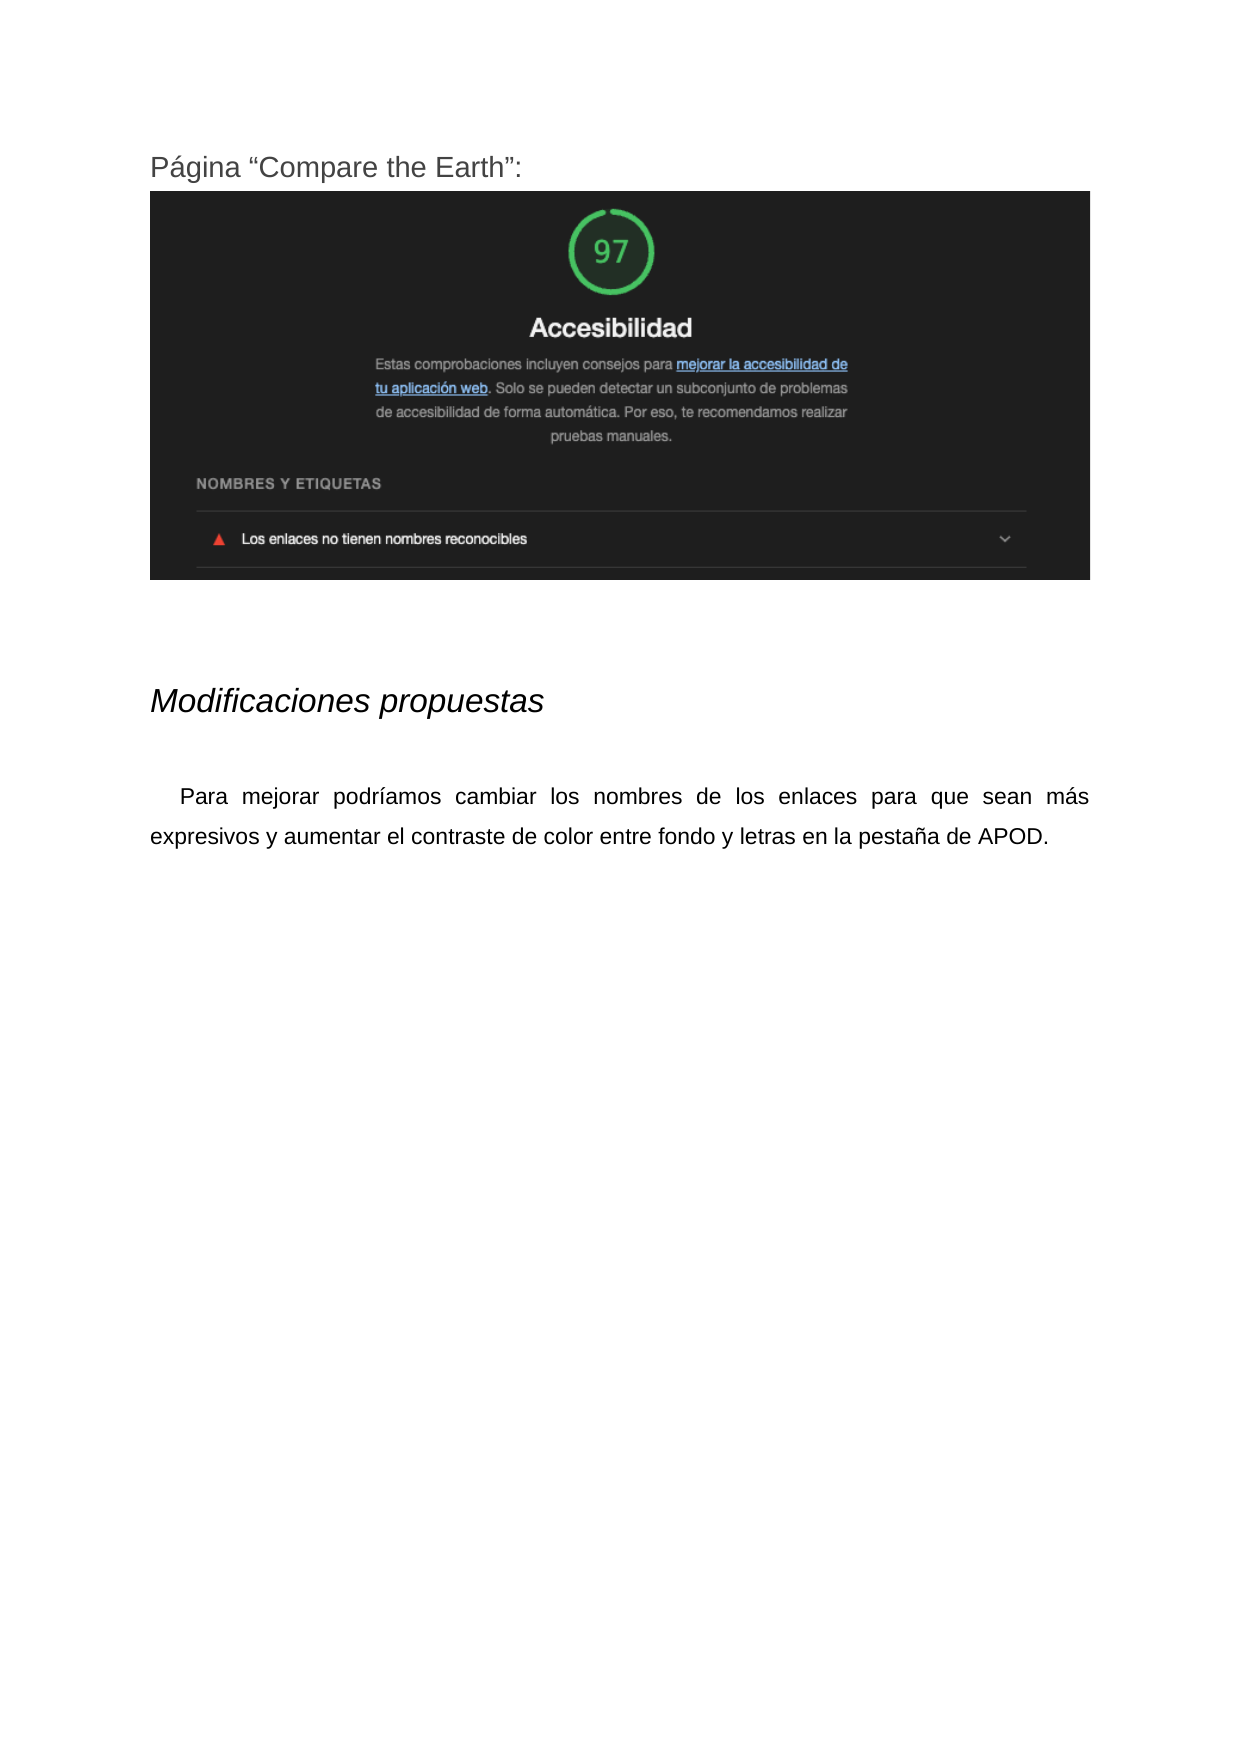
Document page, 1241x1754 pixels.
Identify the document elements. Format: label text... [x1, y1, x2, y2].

subtitle Modificaciones propuestas [150, 681, 1090, 719]
picture [150, 191, 1091, 580]
text Para mejorar podríamos cambiar los nombres de los enlaces para que sean más expresivos y aumentar el contraste de color entre fondo y letras en la pestaña de APOD. [150, 783, 1090, 849]
subtitle Página “Compare the Earth”: [150, 150, 1090, 183]
